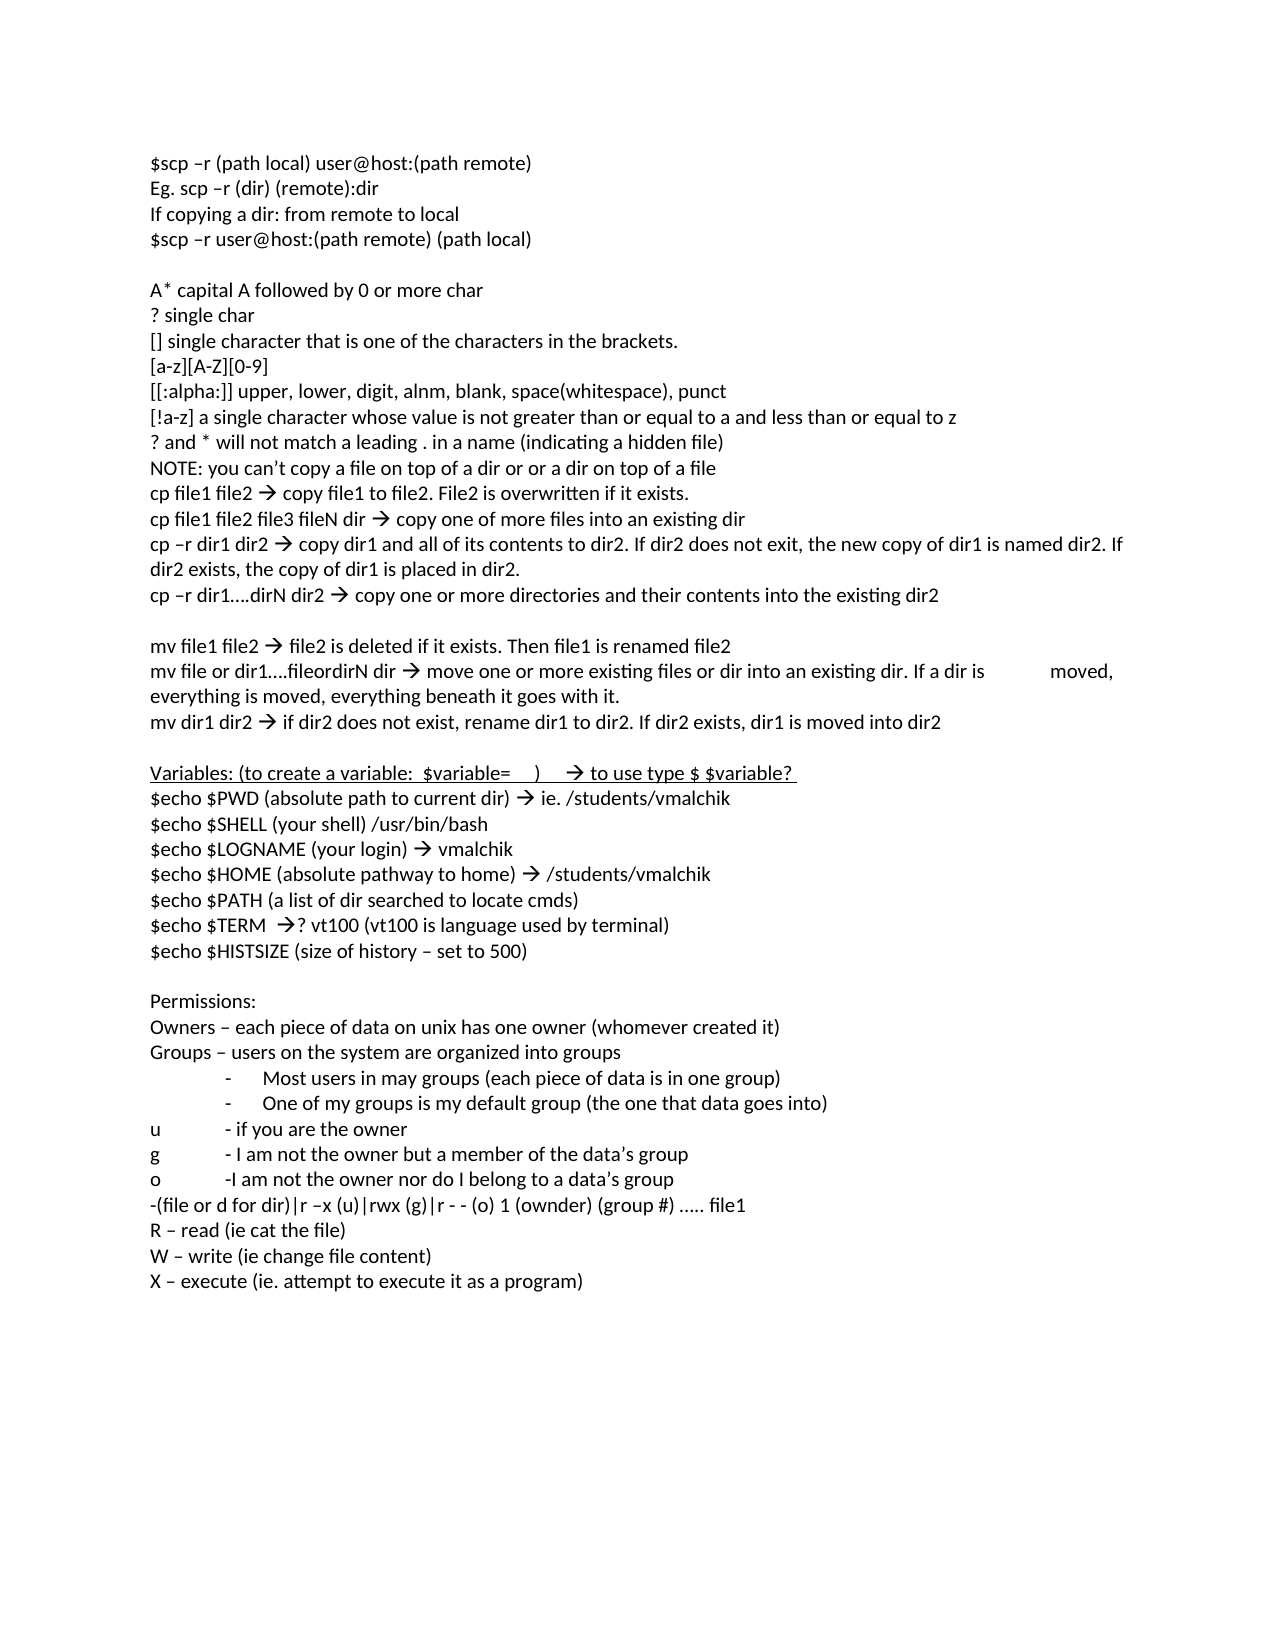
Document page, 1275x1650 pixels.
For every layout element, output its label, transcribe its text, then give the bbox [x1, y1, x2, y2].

text [[:alpha:]] upper, lower, digit, alnm, blank, space(whitespace), punct [150, 379, 1125, 404]
text If copying a dir: from remote to local [150, 201, 1125, 226]
text $echo $PATH (a list of dir searched to locate cmds) [150, 887, 1125, 912]
text o -I am not the owner nor do I belong to a data’s group [150, 1167, 1125, 1192]
text $echo $SHELL (your shell) /usr/bin/bash [150, 811, 1125, 836]
text -(file or d for dir)|r –x (u)|rwx (g)|r - - (o) 1 (ownder) (group #) ….. file1 [150, 1192, 1125, 1217]
text mv file1 file2 file2 is deleted if it exists. Then file1 is renamed file2 [150, 633, 1125, 658]
text ? single char [150, 302, 1125, 328]
text $echo $HISTSIZE (size of history – set to 500) [150, 938, 1125, 963]
text u - if you are the owner [150, 1116, 1125, 1141]
text Eg. scp –r (dir) (remote):dir [150, 175, 1125, 201]
list Most users in may groups (each piece of data is in one group) [225, 1065, 1125, 1090]
text W – write (ie change file content) [150, 1243, 1125, 1268]
text cp –r dir1….dirN dir2 copy one or more directories and their contents into the existing dir2 [150, 582, 1125, 607]
text $echo $PWD (absolute path to current dir) ie. /students/vmalchik [150, 785, 1125, 811]
text NOTE: you can’t copy a file on top of a dir or or a dir on top of a file [150, 455, 1125, 480]
text [] single character that is one of the characters in the brackets. [150, 328, 1125, 353]
text [!a-z] a single character whose value is not greater than or equal to a and less than or equal to z [150, 404, 1125, 429]
text mv file or dir1….fileordirN dir move one or more existing files or dir into an existing dir. If a dir is moved, everything is moved, everything beneath it goes with it. [150, 658, 1125, 709]
text $scp –r (path local) user@host:(path remote) [150, 150, 1125, 175]
text R – read (ie cat the file) [150, 1217, 1125, 1243]
text cp –r dir1 dir2 copy dir1 and all of its contents to dir2. If dir2 does not exit, the new copy of dir1 is named dir2. If dir2 exists, the copy of dir1 is placed in dir2. [150, 531, 1125, 582]
text [a-z][A-Z][0-9] [150, 353, 1125, 379]
text ? and * will not match a leading . in a name (indicating a hidden file) [150, 429, 1125, 455]
text mv dir1 dir2 if dir2 does not exist, rename dir1 to dir2. If dir2 exists, dir1 is moved into dir2 [150, 709, 1125, 734]
text g - I am not the owner but a member of the data’s group [150, 1141, 1125, 1167]
text Permissions: [150, 989, 1125, 1014]
text $echo $TERM ? vt100 (vt100 is language used by terminal) [150, 912, 1125, 938]
text Variables: (to create a variable: $variable= ) to use type $ $variable? [150, 760, 1125, 785]
text cp file1 file2 file3 fileN dir copy one of more files into an existing dir [150, 506, 1125, 531]
list One of my groups is my default group (the one that data goes into) [225, 1090, 1125, 1116]
text cp file1 file2 copy file1 to file2. File2 is overwritten if it exists. [150, 480, 1125, 506]
text $echo $HOME (absolute pathway to home) /students/vmalchik [150, 862, 1125, 887]
text X – execute (ie. attempt to execute it as a program) [150, 1268, 1125, 1294]
text Owners – each piece of data on unix has one owner (whomever created it) [150, 1014, 1125, 1039]
text $echo $LOGNAME (your login) vmalchik [150, 836, 1125, 862]
text A* capital A followed by 0 or more char [150, 277, 1125, 302]
text $scp –r user@host:(path remote) (path local) [150, 226, 1125, 252]
text Groups – users on the system are organized into groups [150, 1039, 1125, 1065]
